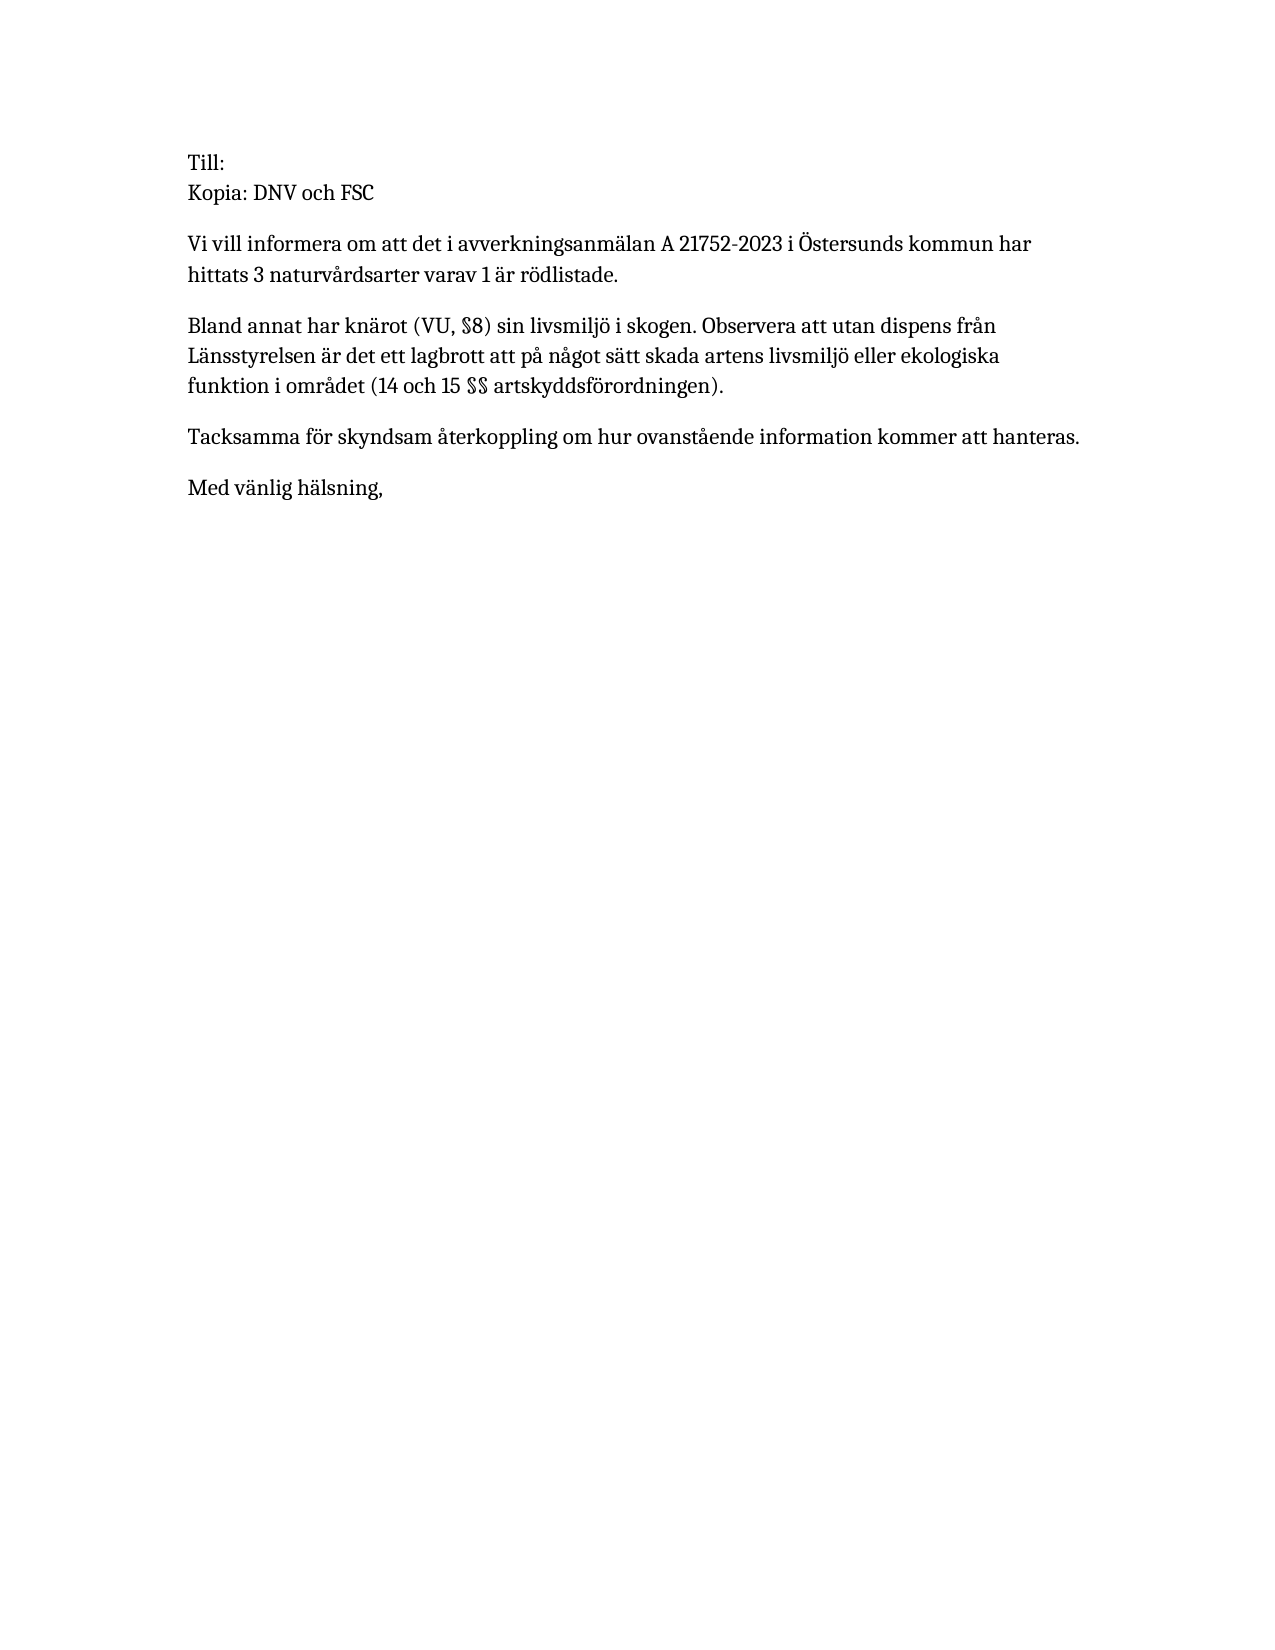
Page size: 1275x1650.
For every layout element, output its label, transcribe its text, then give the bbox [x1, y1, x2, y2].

text Bland annat har knärot (VU, §8) sin livsmiljö i skogen. Observera att utan dispens från Länsstyrelsen är det ett lagbrott att på något sätt skada artens livsmiljö eller ekologiska funktion i området (14 och 15 §§ artskyddsförordningen). [187, 312, 1087, 399]
text Till: Kopia: DNV och FSC [187, 150, 1087, 207]
text Tacksamma för skyndsam återkoppling om hur ovanstående information kommer att hanteras. [187, 424, 1087, 450]
text Med vänlig hälsning, [187, 475, 1087, 532]
text Vi vill informera om att det i avverkningsanmälan A 21752-2023 i Östersunds kommun har hittats 3 naturvårdsarter varav 1 är rödlistade. [187, 231, 1087, 288]
